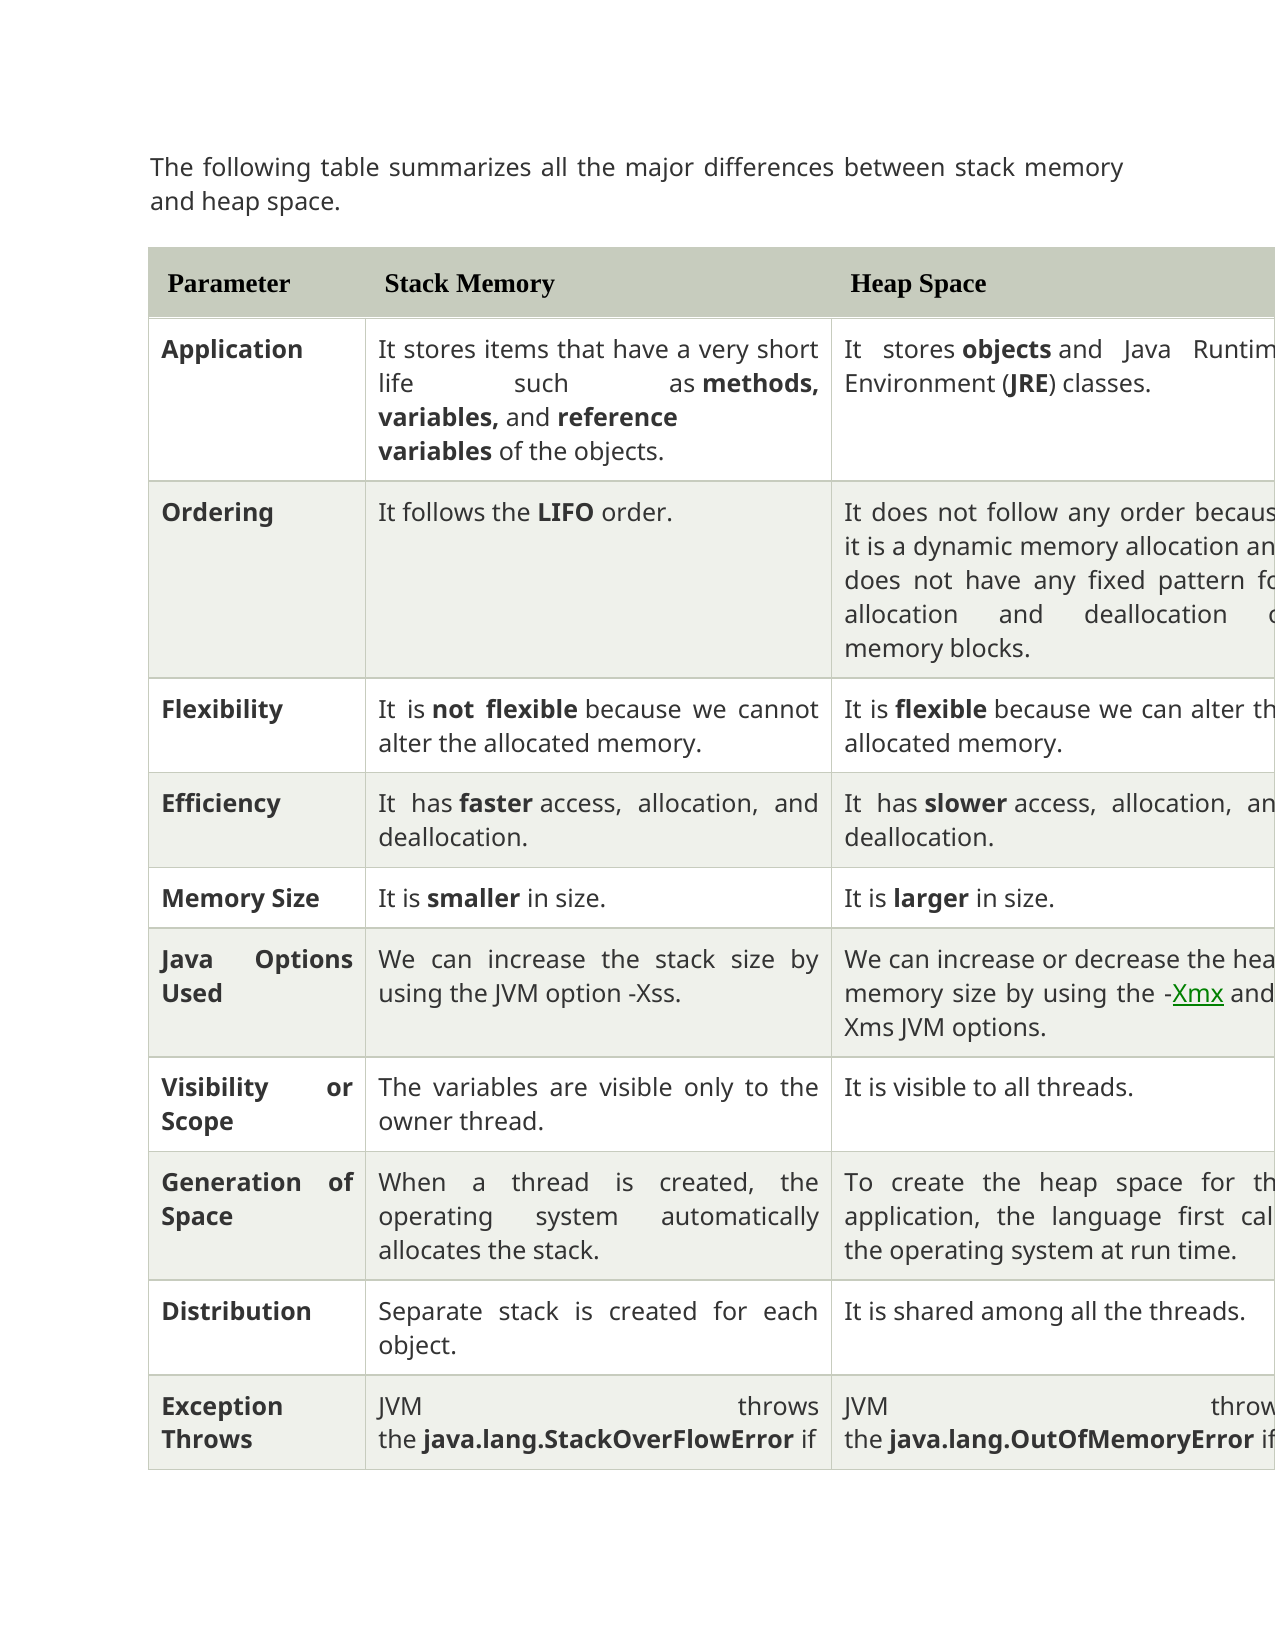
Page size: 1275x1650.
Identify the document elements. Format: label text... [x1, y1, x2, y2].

table_cell The variables are visible only to the owner thread. [366, 1058, 831, 1151]
table_cell Application [149, 319, 365, 480]
table_cell It is flexible because we can alter the allocated memory. [832, 679, 1274, 772]
table_cell It stores objects and Java Runtime Environment (JRE) classes. [832, 319, 1274, 480]
table_cell Efficiency [149, 773, 365, 867]
table_header Heap Space [832, 249, 1274, 317]
table_cell Generation of Space [149, 1152, 365, 1279]
text The following table summarizes all the major differences between stack memory and heap space. [150, 150, 1125, 218]
table_cell Exception Throws [149, 1376, 365, 1469]
table_cell Ordering [149, 482, 365, 677]
table_cell Java Options Used [149, 929, 365, 1056]
table_header Parameter [149, 249, 366, 317]
table_cell It is not flexible because we cannot alter the allocated memory. [366, 679, 831, 772]
table_cell It is smaller in size. [366, 868, 831, 927]
table_cell It does not follow any order because it is a dynamic memory allocation and does not have any fixed pattern for allocation and deallocation of memory blocks. [832, 482, 1274, 677]
table_cell Flexibility [149, 679, 365, 772]
table_cell It has faster access, allocation, and deallocation. [366, 773, 831, 867]
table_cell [832, 1376, 1274, 1469]
table_cell It is visible to all threads. [832, 1058, 1274, 1151]
table_cell To create the heap space for the application, the language first calls the operating system at run time. [832, 1152, 1274, 1279]
table_cell Distribution [149, 1281, 365, 1374]
table_cell Memory Size [149, 868, 365, 927]
table_cell It is larger in size. [832, 868, 1274, 927]
table_cell When a thread is created, the operating system automatically allocates the stack. [366, 1152, 831, 1279]
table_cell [366, 1376, 831, 1469]
table_cell Separate stack is created for each object. [366, 1281, 831, 1374]
table_cell We can increase or decrease the heap memory size by using the -Xmx and -Xms JVM options. [832, 929, 1274, 1056]
table_cell It follows the LIFO order. [366, 482, 831, 677]
table_cell It is shared among all the threads. [832, 1281, 1274, 1374]
table_cell Visibility or Scope [149, 1058, 365, 1151]
table_cell It stores items that have a very short life such as methods, variables, and reference variables of the objects. [366, 319, 831, 480]
table_header Stack Memory [366, 249, 832, 317]
table_cell We can increase the stack size by using the JVM option -Xss. [366, 929, 831, 1056]
table_cell It has slower access, allocation, and deallocation. [832, 773, 1274, 867]
